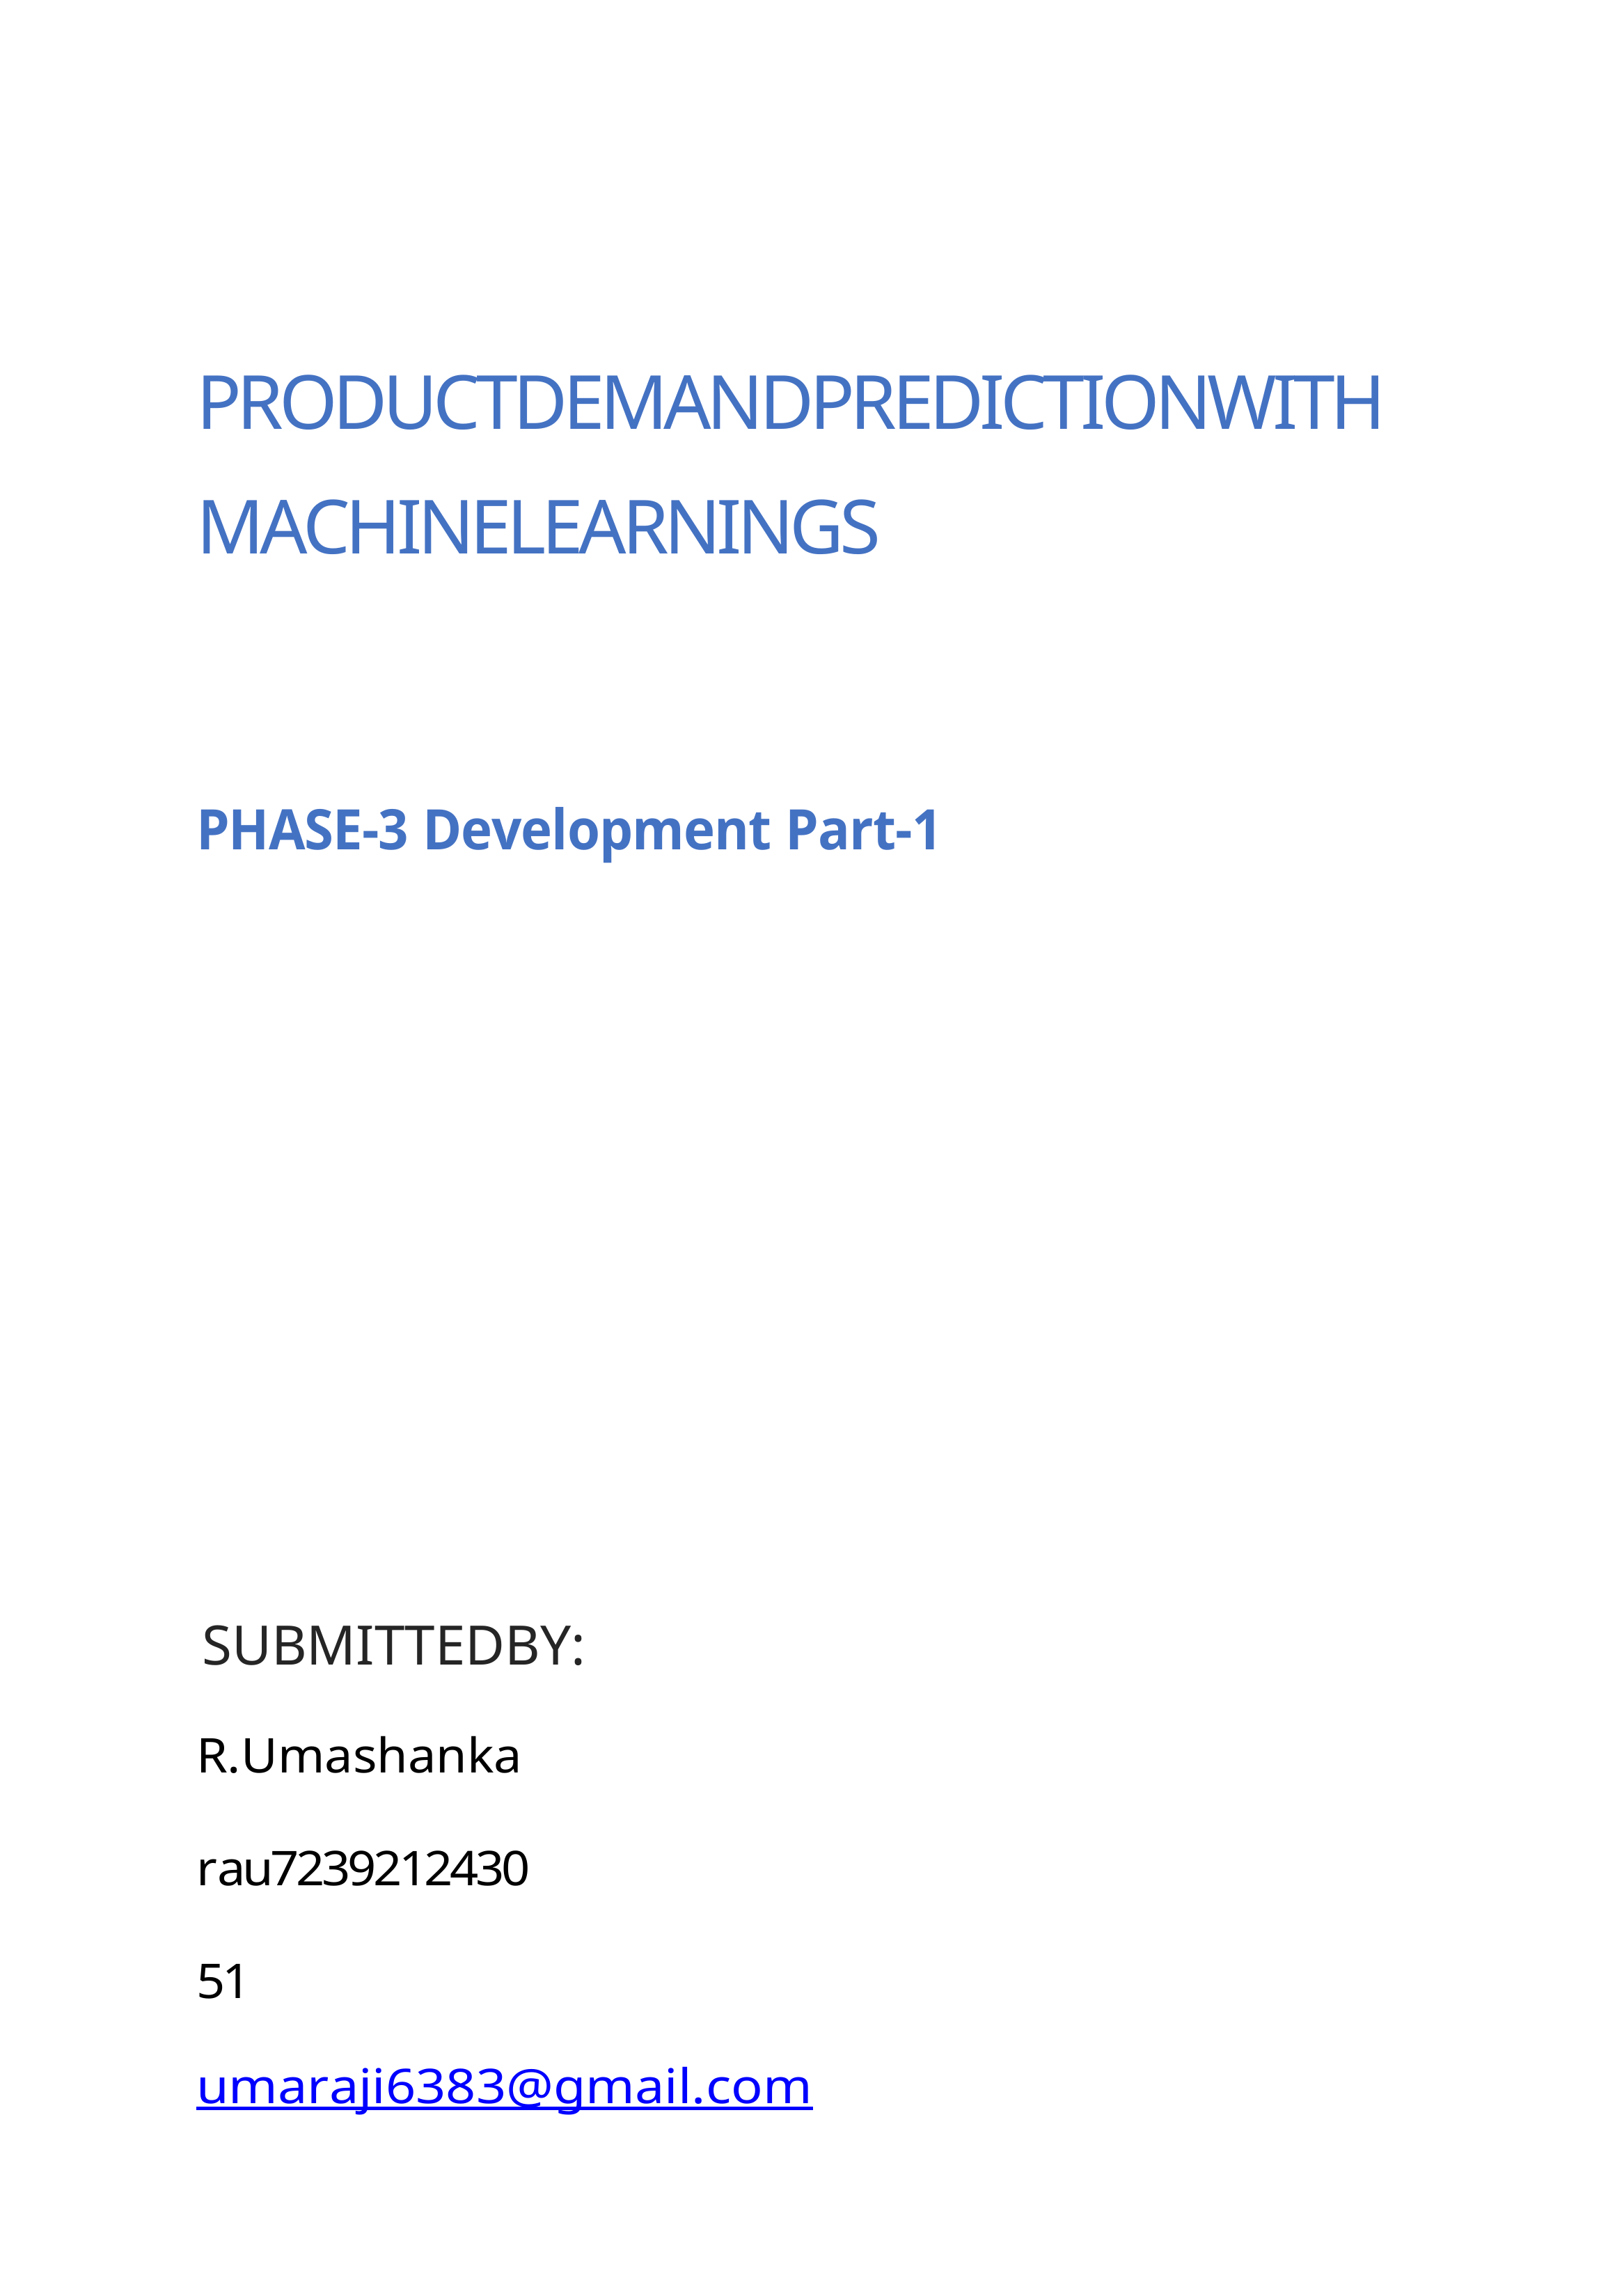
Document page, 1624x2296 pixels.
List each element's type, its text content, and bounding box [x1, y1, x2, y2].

subtitle SUBMITTEDBY: [202, 1606, 1509, 1681]
text umaraji6383@gmail.com [196, 2060, 1509, 2114]
text MACHINELEARNINGS [196, 474, 1509, 576]
text PHASE-3 Development Part-1 [196, 790, 1509, 866]
text R.Umashankarau723921243051 [196, 1722, 546, 2013]
text PRODUCTDEMANDPREDICTIONWITH [196, 364, 1509, 446]
